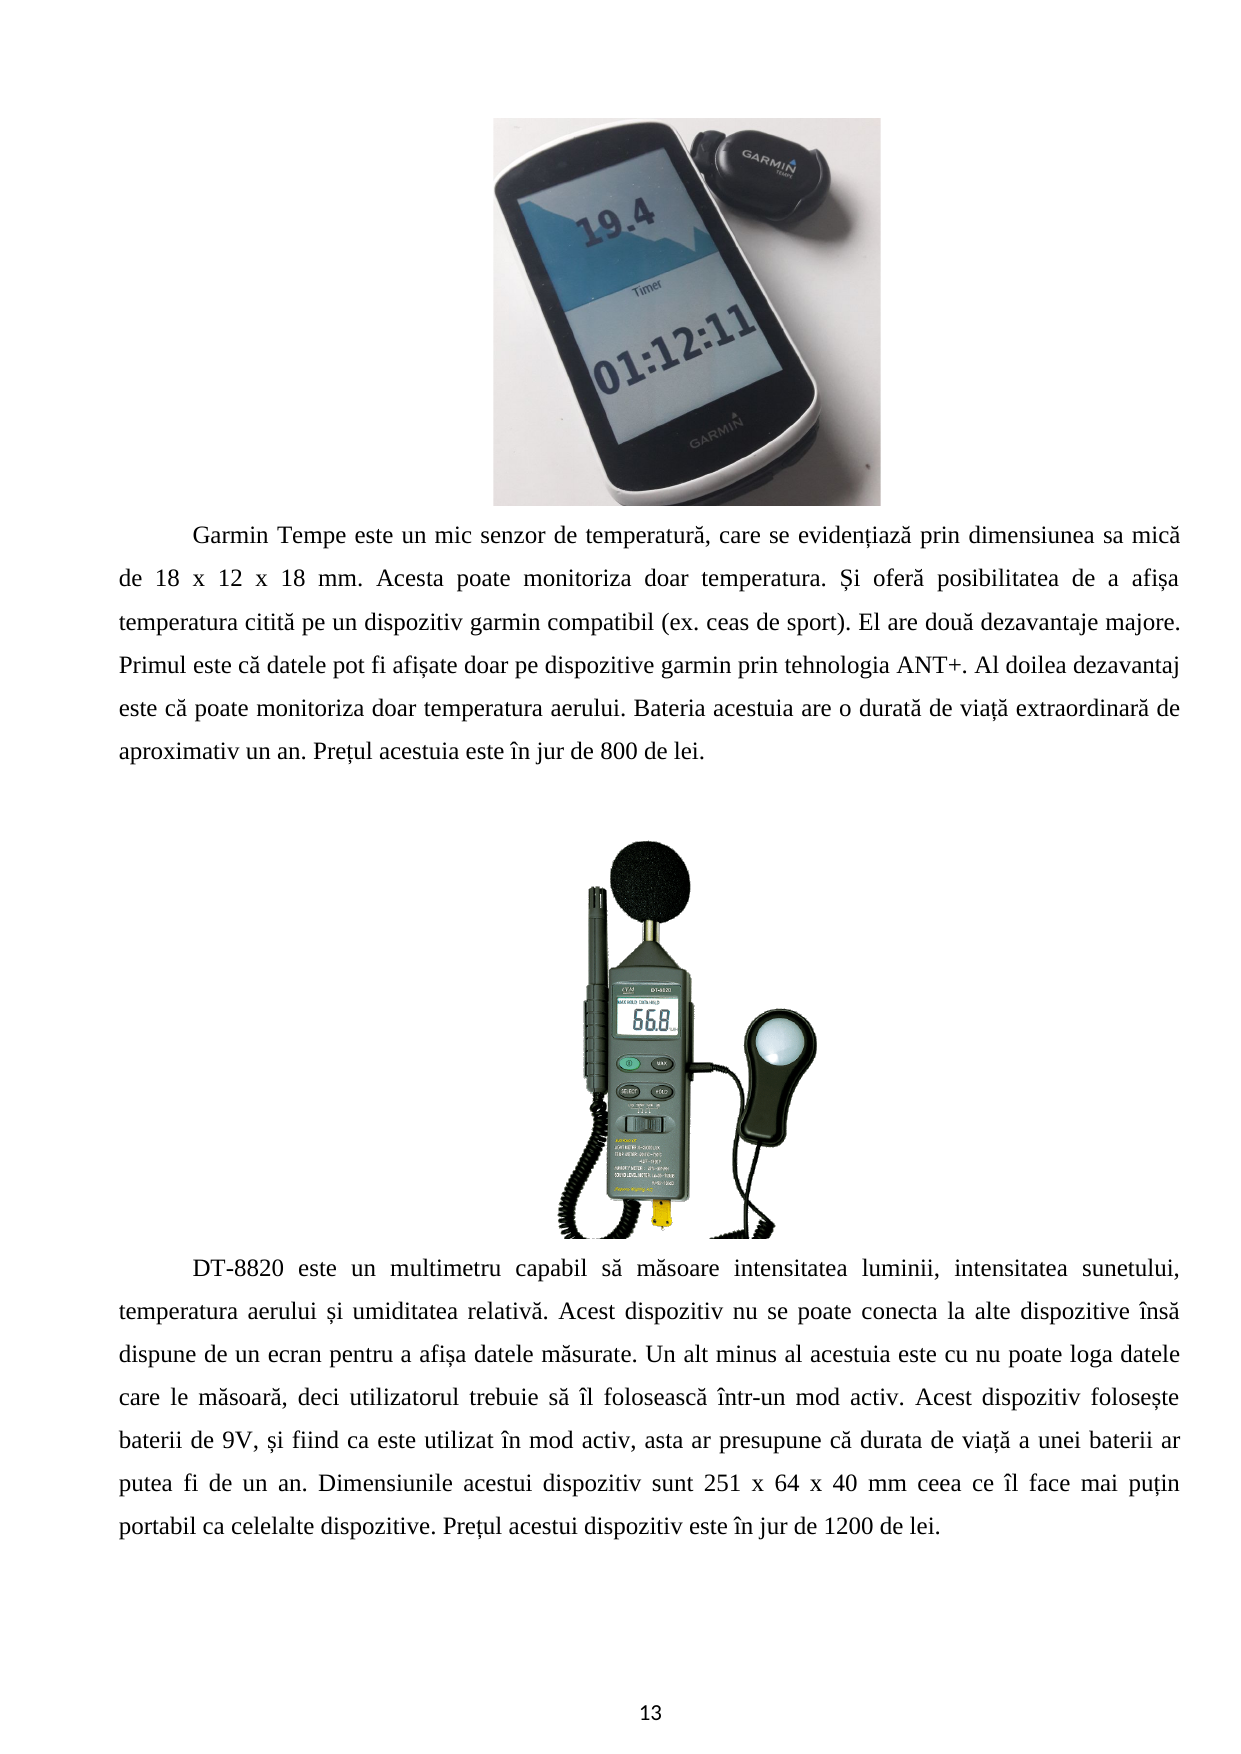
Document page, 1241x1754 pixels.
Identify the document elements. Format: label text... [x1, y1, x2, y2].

picture [531, 822, 843, 1239]
text Garmin Tempe este un mic senzor de temperatură, care se evidențiază prin dimensiunea sa mică de 18 x 12 x 18 mm. Acesta poate monitoriza doar temperatura. Și oferă posibilitatea de a afișa temperatura citită pe un dispozitiv garmin compatibil (ex. ceas de sport). El are două dezavantaje majore. Primul este că datele pot fi afișate doar pe dispozitive garmin prin tehnologia ANT+. Al doilea dezavantaj este că poate monitoriza doar temperatura aerului. Bateria acestuia are o durată de viață extraordinară de aproximativ un an. Prețul acestuia este în jur de 800 de lei. [118, 520, 1182, 765]
text DT-8820 este un multimetru capabil să măsoare intensitatea luminii, intensitatea sunetului, temperatura aerului și umiditatea relativă. Acest dispozitiv nu se poate conecta la alte dispozitive însă dispune de un ecran pentru a afișa datele măsurate. Un alt minus al acestuia este cu nu poate loga datele care le măsoară, deci utilizatorul trebuie să îl folosească într-un mod activ. Acest dispozitiv folosește baterii de 9V, și fiind ca este utilizat în mod activ, asta ar presupune că durata de viață a unei baterii ar putea fi de un an. Dimensiunile acestui dispozitiv sunt 251 x 64 x 40 mm ceea ce îl face mai puțin portabil ca celelalte dispozitive. Prețul acestui dispozitiv este în jur de 1200 de lei. [118, 1253, 1182, 1540]
picture [493, 118, 881, 506]
